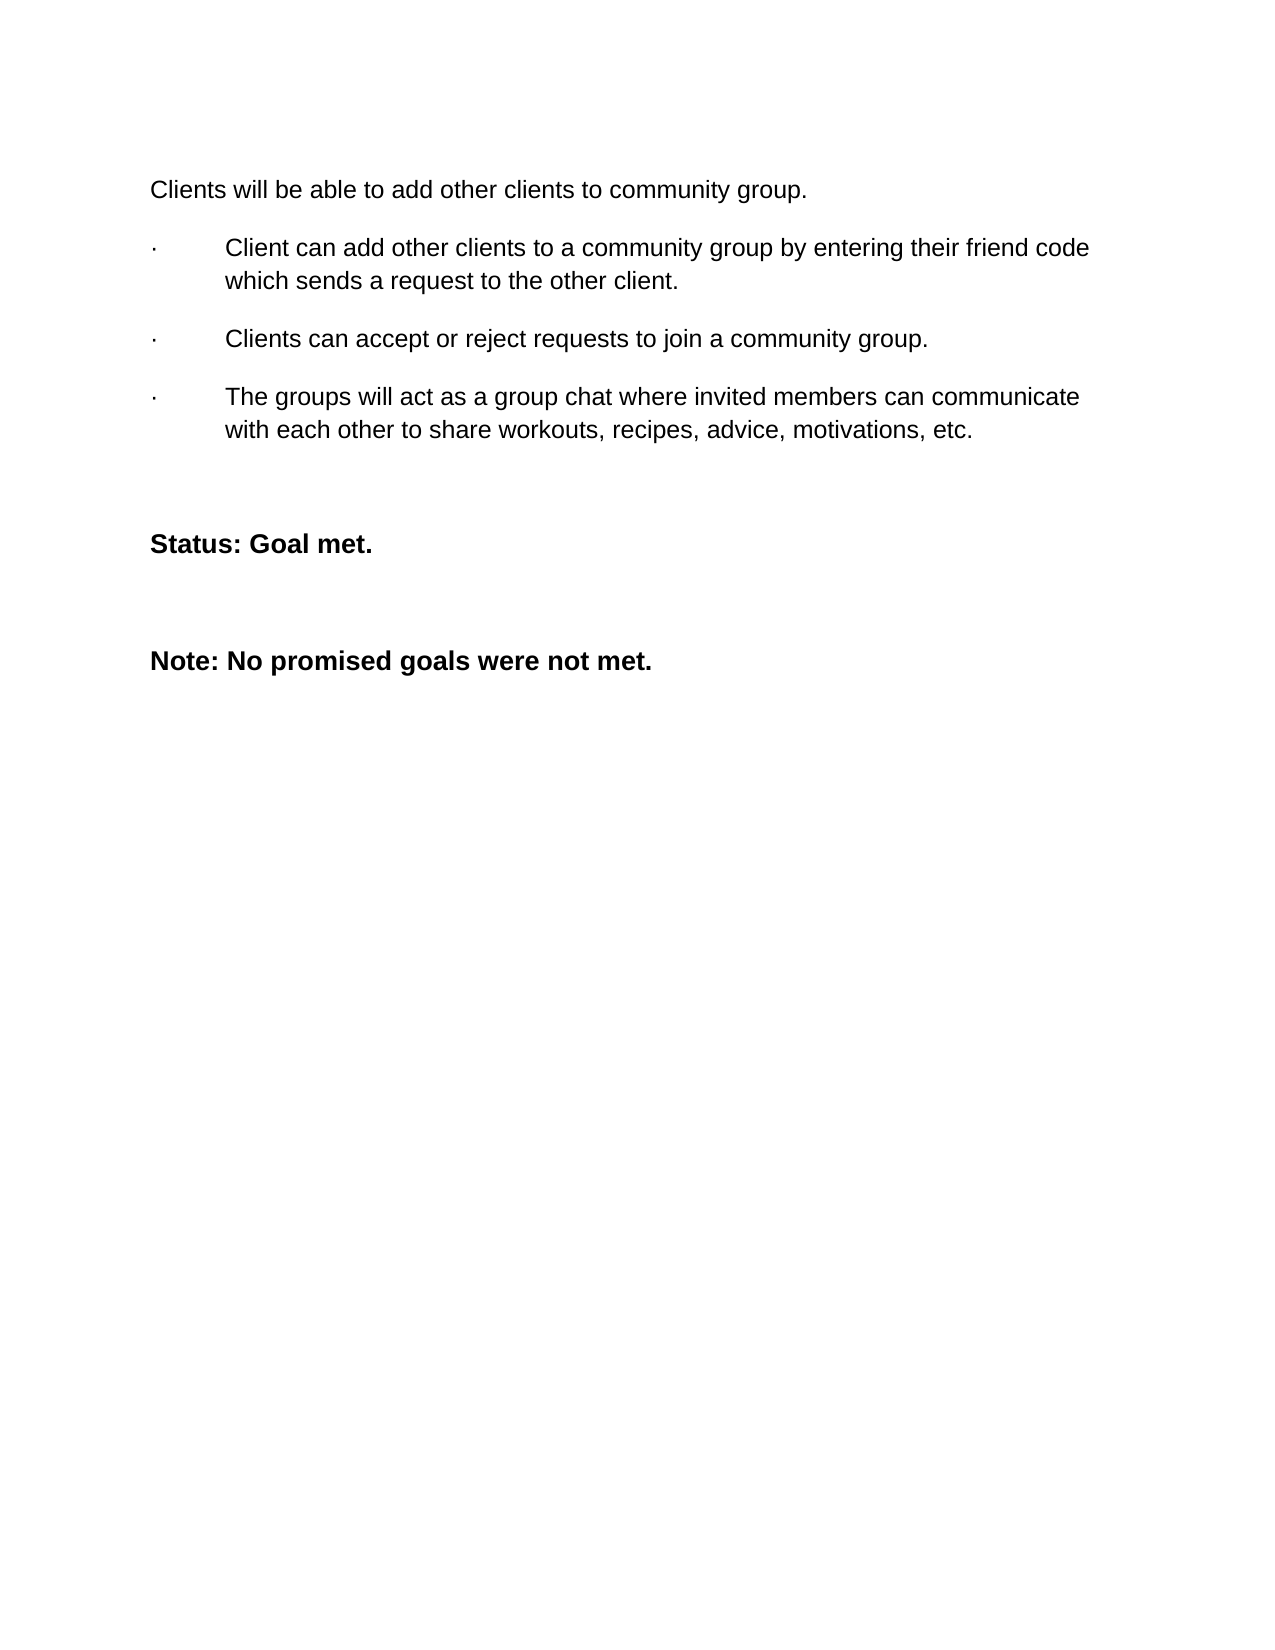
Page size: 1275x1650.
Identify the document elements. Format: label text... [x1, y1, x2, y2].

text Note: No promised goals were not met. [150, 644, 1125, 676]
text · The groups will act as a group chat where invited members can communicate with each other to share workouts, recipes, advice, motivations, etc. [150, 382, 1125, 444]
text Clients will be able to add other clients to community group. [150, 175, 1125, 204]
text Status: Goal met. [150, 528, 1125, 559]
text · Clients can accept or reject requests to join a community group. [150, 324, 1125, 353]
text · Client can add other clients to a community group by entering their friend code which sends a request to the other client. [150, 233, 1125, 295]
